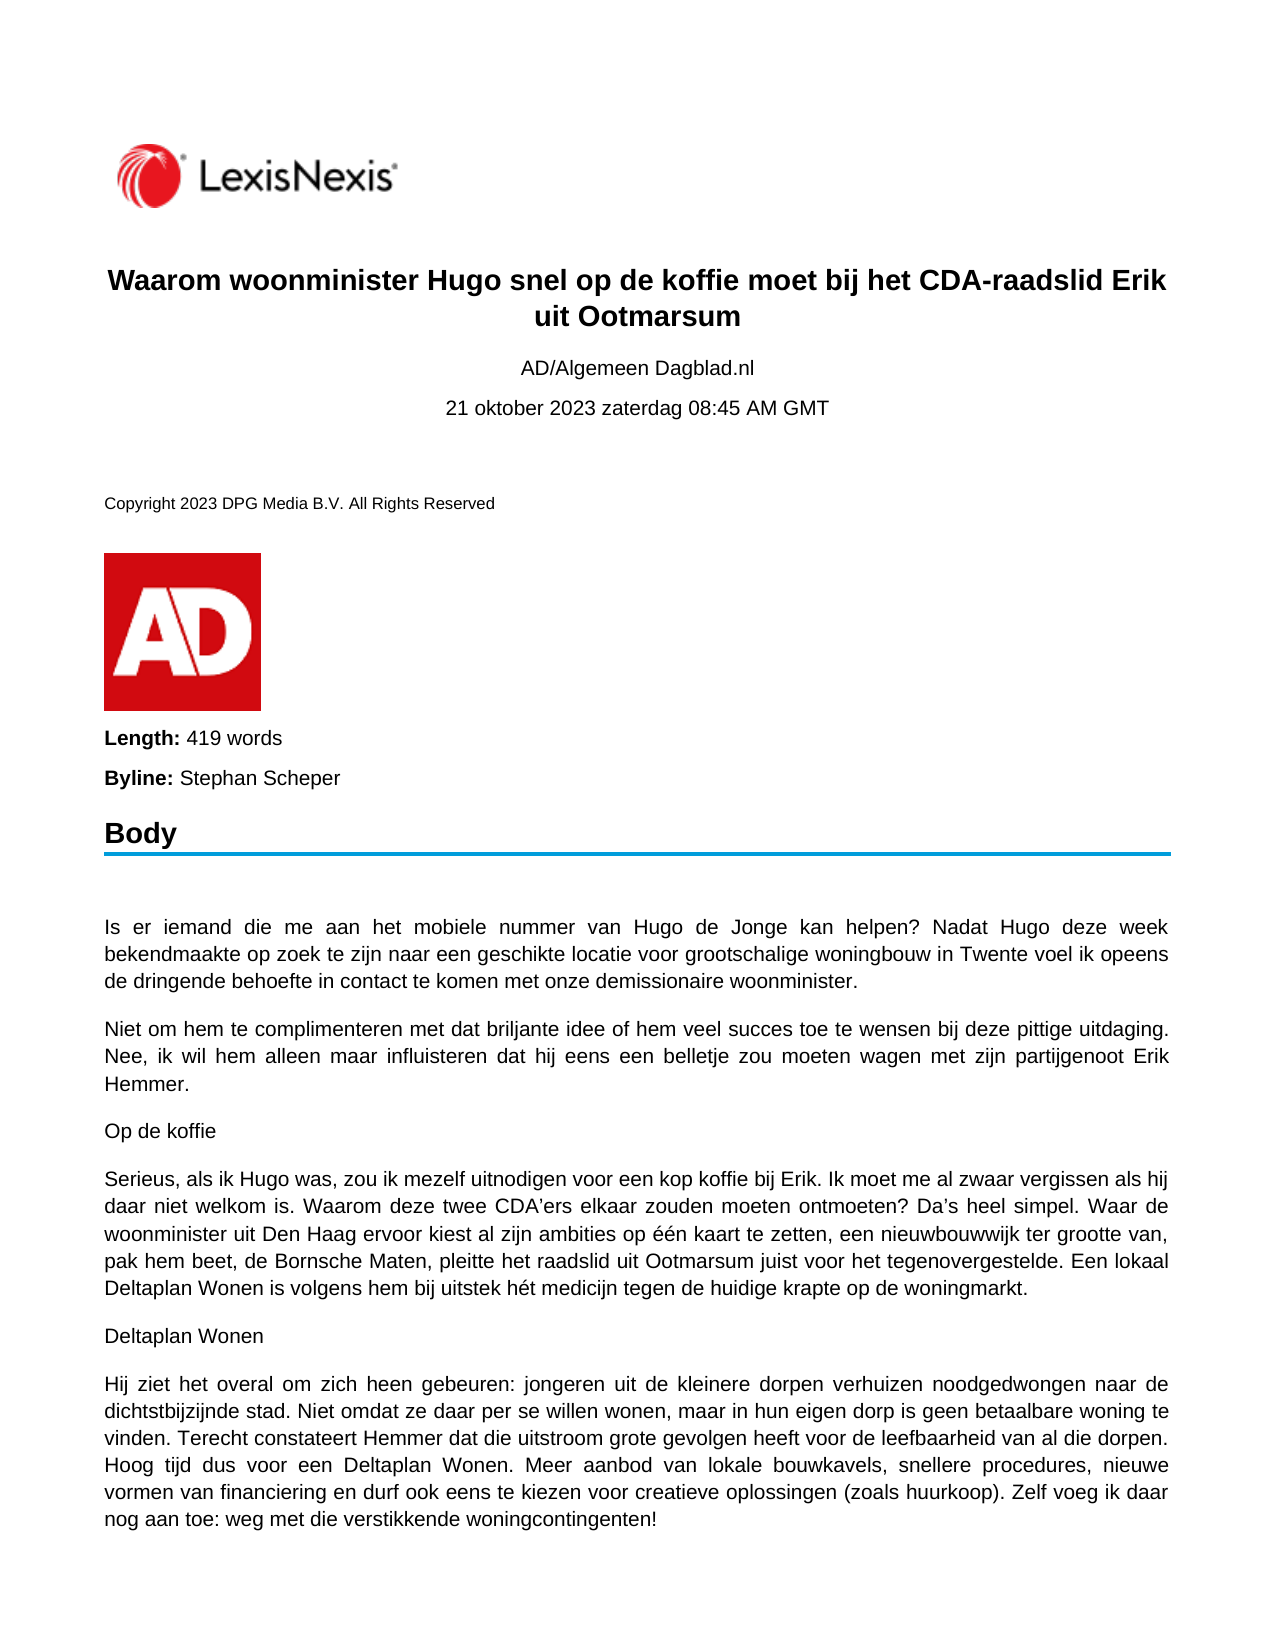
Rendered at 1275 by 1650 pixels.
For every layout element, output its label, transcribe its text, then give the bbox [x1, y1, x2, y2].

picture [104, 553, 261, 711]
subtitle Waarom woonminister Hugo snel op de koffie moet bij het CDA-raadslid Erik uit Ootmarsum [104, 261, 1171, 332]
text Deltaplan Wonen [104, 1320, 1171, 1347]
text AD/Algemeen Dagblad.nl [104, 353, 1171, 380]
text Body [104, 814, 1171, 850]
text Byline: Stephan Scheper [104, 762, 1171, 789]
text Length: 419 words [104, 723, 1171, 750]
text Niet om hem te complimenteren met dat briljante idee of hem veel succes toe te wensen bij deze pittige uitdaging. Nee, ik wil hem alleen maar influisteren dat hij eens een belletje zou moeten wagen met zijn partijgenoot Erik Hemmer. [104, 1014, 1171, 1095]
picture [104, 144, 412, 208]
text 21 oktober 2023 zaterdag 08:45 AM GMT [104, 393, 1171, 420]
text Is er iemand die me aan het mobiele nummer van Hugo de Jonge kan helpen? Nadat Hugo deze week bekendmaakte op zoek te zijn naar een geschikte locatie voor grootschalige woningbouw in Twente voel ik opeens de dringende behoefte in contact te komen met onze demissionaire woonminister. [104, 912, 1171, 993]
text Op de koffie [104, 1116, 1171, 1143]
text Copyright 2023 DPG Media B.V. All Rights Reserved [104, 461, 1171, 513]
text Hij ziet het overal om zich heen gebeuren: jongeren uit de kleinere dorpen verhuizen noodgedwongen naar de dichtstbijzijnde stad. Niet omdat ze daar per se willen wonen, maar in hun eigen dorp is geen betaalbare woning te vinden. Terecht constateert Hemmer dat die uitstroom grote gevolgen heeft voor de leefbaarheid van al die dorpen. Hoog tijd dus voor een Deltaplan Wonen. Meer aanbod van lokale bouwkavels, snellere procedures, nieuwe vormen van financiering en durf ook eens te kiezen voor creatieve oplossingen (zoals huurkoop). Zelf voeg ik daar nog aan toe: weg met die verstikkende woningcontingenten! [104, 1368, 1171, 1531]
text Serieus, als ik Hugo was, zou ik mezelf uitnodigen voor een kop koffie bij Erik. Ik moet me al zwaar vergissen als hij daar niet welkom is. Waarom deze twee CDA’ers elkaar zouden moeten ontmoeten? Da’s heel simpel. Waar de woonminister uit Den Haag ervoor kiest al zijn ambities op één kaart te zetten, een nieuwbouwwijk ter grootte van, pak hem beet, de Bornsche Maten, pleitte het raadslid uit Ootmarsum juist voor het tegenovergestelde. Een lokaal Deltaplan Wonen is volgens hem bij uitstek hét medicijn tegen de huidige krapte op de woningmarkt. [104, 1164, 1171, 1299]
